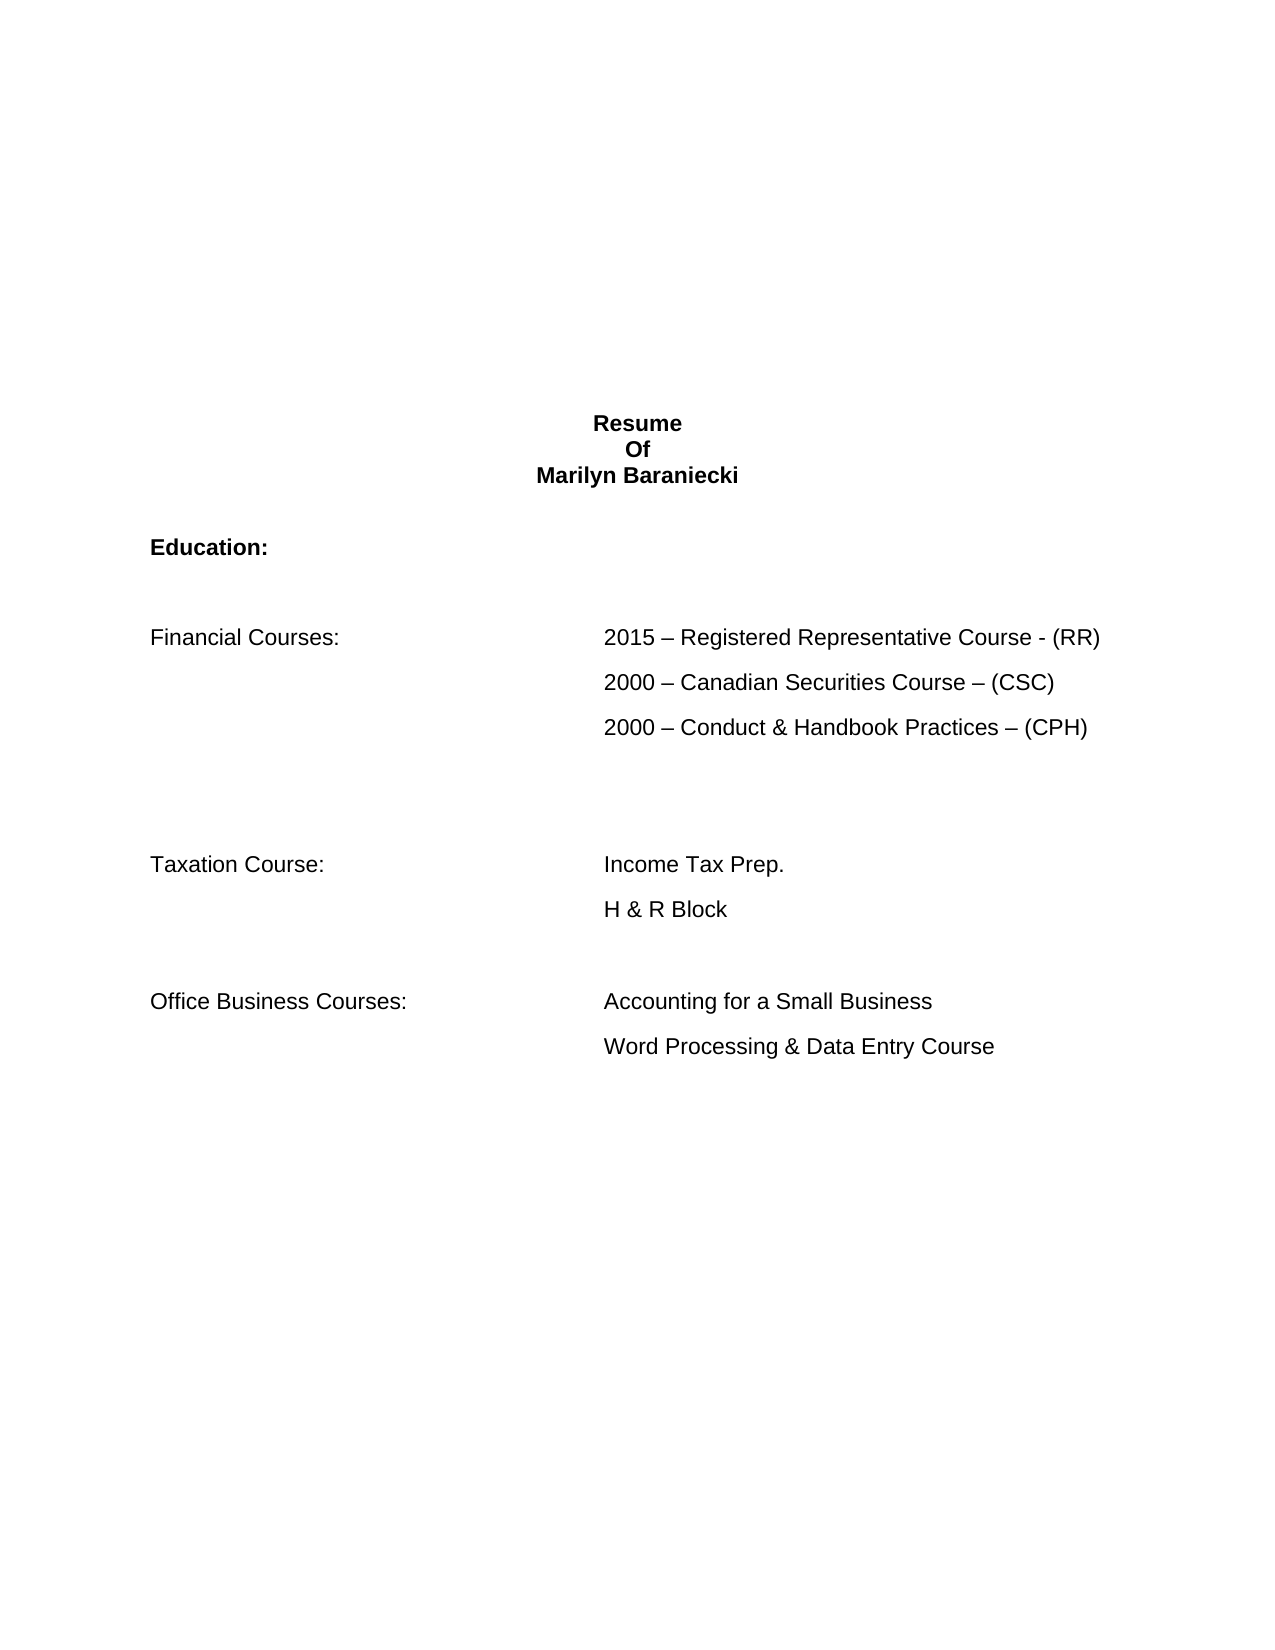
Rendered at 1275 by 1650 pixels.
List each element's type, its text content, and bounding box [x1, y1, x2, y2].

text Office Business Courses: Accounting for a Small Business [150, 988, 1125, 1014]
text Resume [150, 409, 1125, 436]
text Taxation Course: Income Tax Prep. [150, 851, 1125, 877]
text 2000 – Canadian Securities Course – (CSC) [150, 669, 1125, 695]
text H & R Block [150, 896, 1125, 922]
text Financial Courses: 2015 – Registered Representative Course - (RR) [150, 624, 1125, 650]
text 2000 – Conduct & Handbook Practices – (CPH) [150, 714, 1125, 740]
text Word Processing & Data Entry Course [150, 1033, 1125, 1059]
text Of [150, 436, 1125, 462]
text Marilyn Baraniecki [150, 462, 1125, 488]
text Education: [150, 534, 1125, 560]
